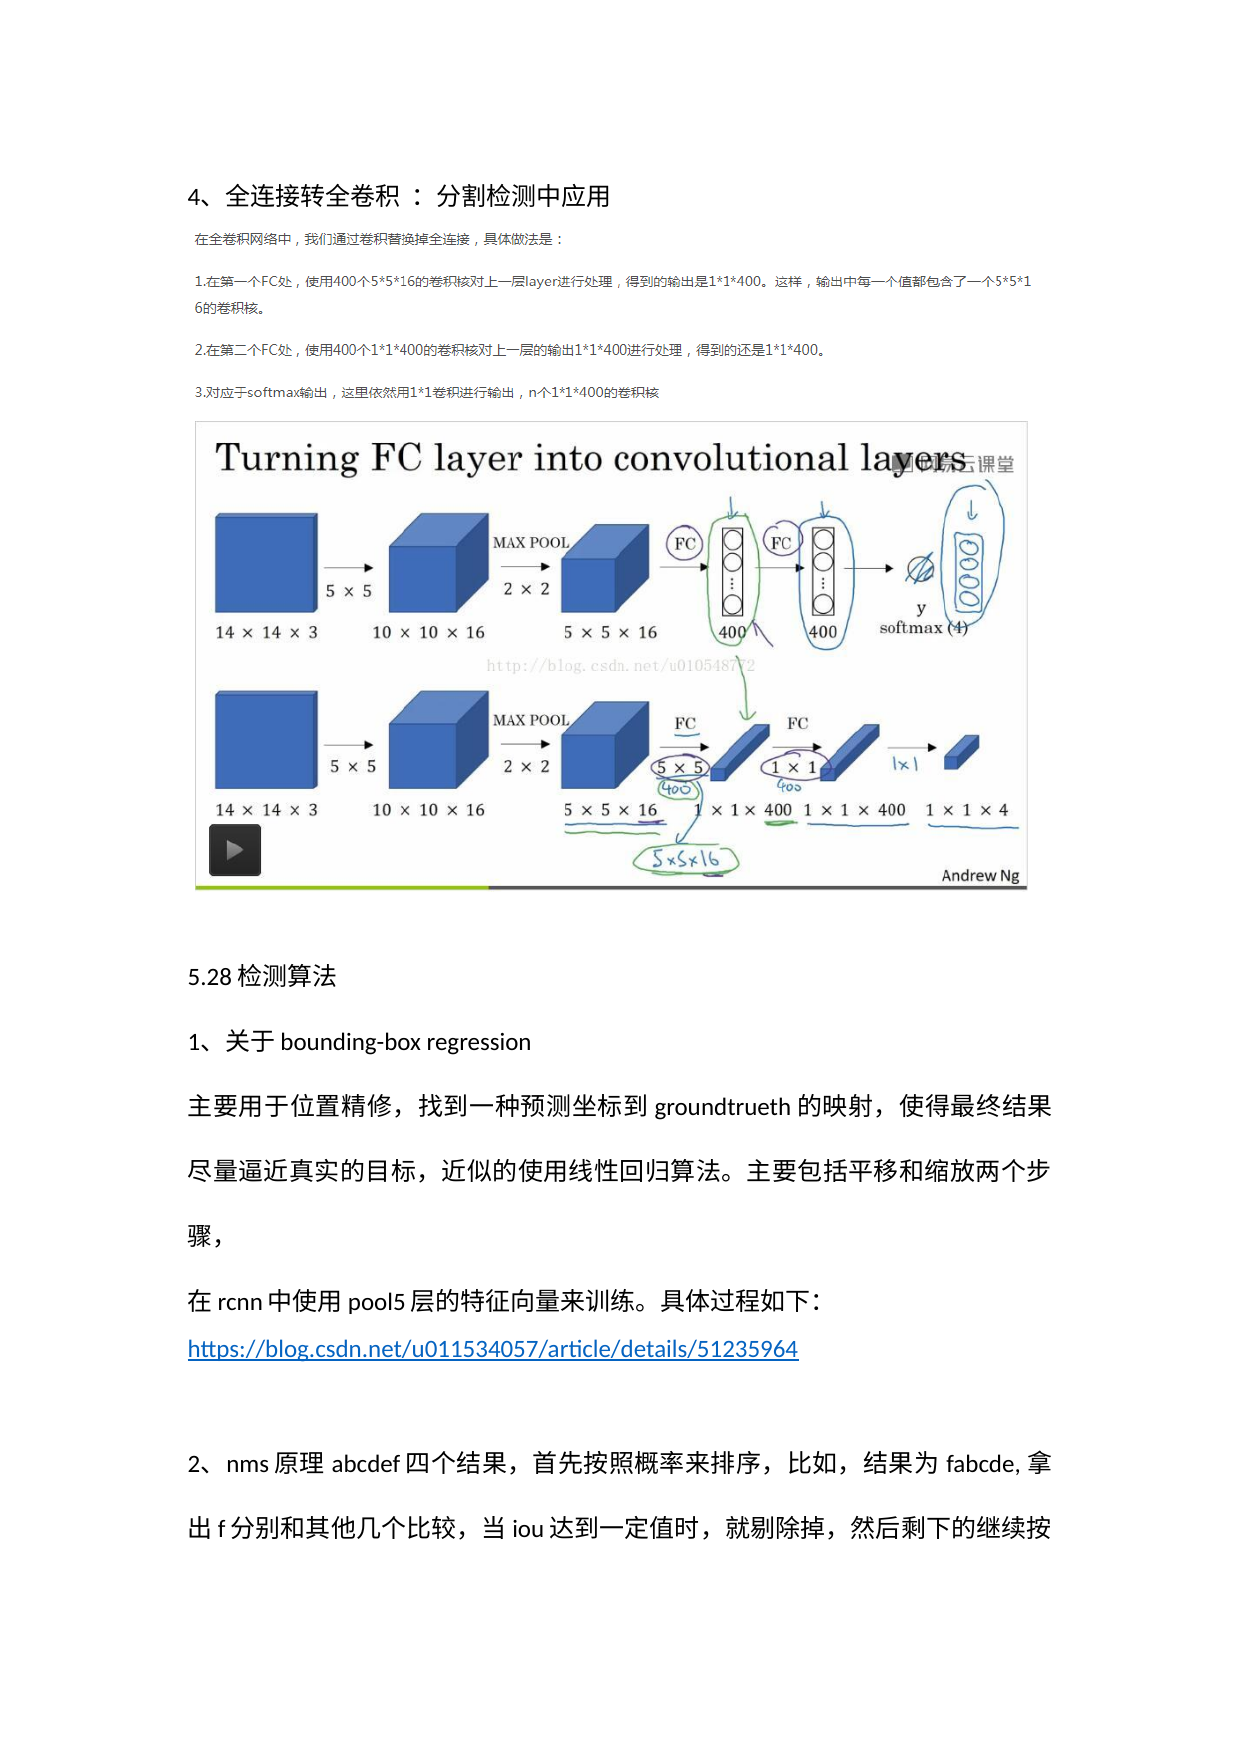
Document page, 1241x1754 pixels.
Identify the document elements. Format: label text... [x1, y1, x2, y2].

text 4、全连接转全卷积 ：分割检测中应用 [187, 162, 1053, 227]
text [187, 1429, 1053, 1559]
text 1、关于bounding-box regression [187, 1007, 1053, 1072]
picture [187, 227, 1053, 900]
text https://blog.csdn.net/u011534057/article/details/51235964 [187, 1332, 1053, 1364]
text 5.28 检测算法 [187, 942, 1053, 1007]
text 主要用于位置精修，找到一种预测坐标到groundtrueth的映射，使得最终结果尽量逼近真实的目标，近似的使用线性回归算法。主要包括平移和缩放两个步骤， [187, 1072, 1053, 1267]
text 在rcnn中使用pool5层的特征向量来训练。具体过程如下： [187, 1267, 1053, 1332]
